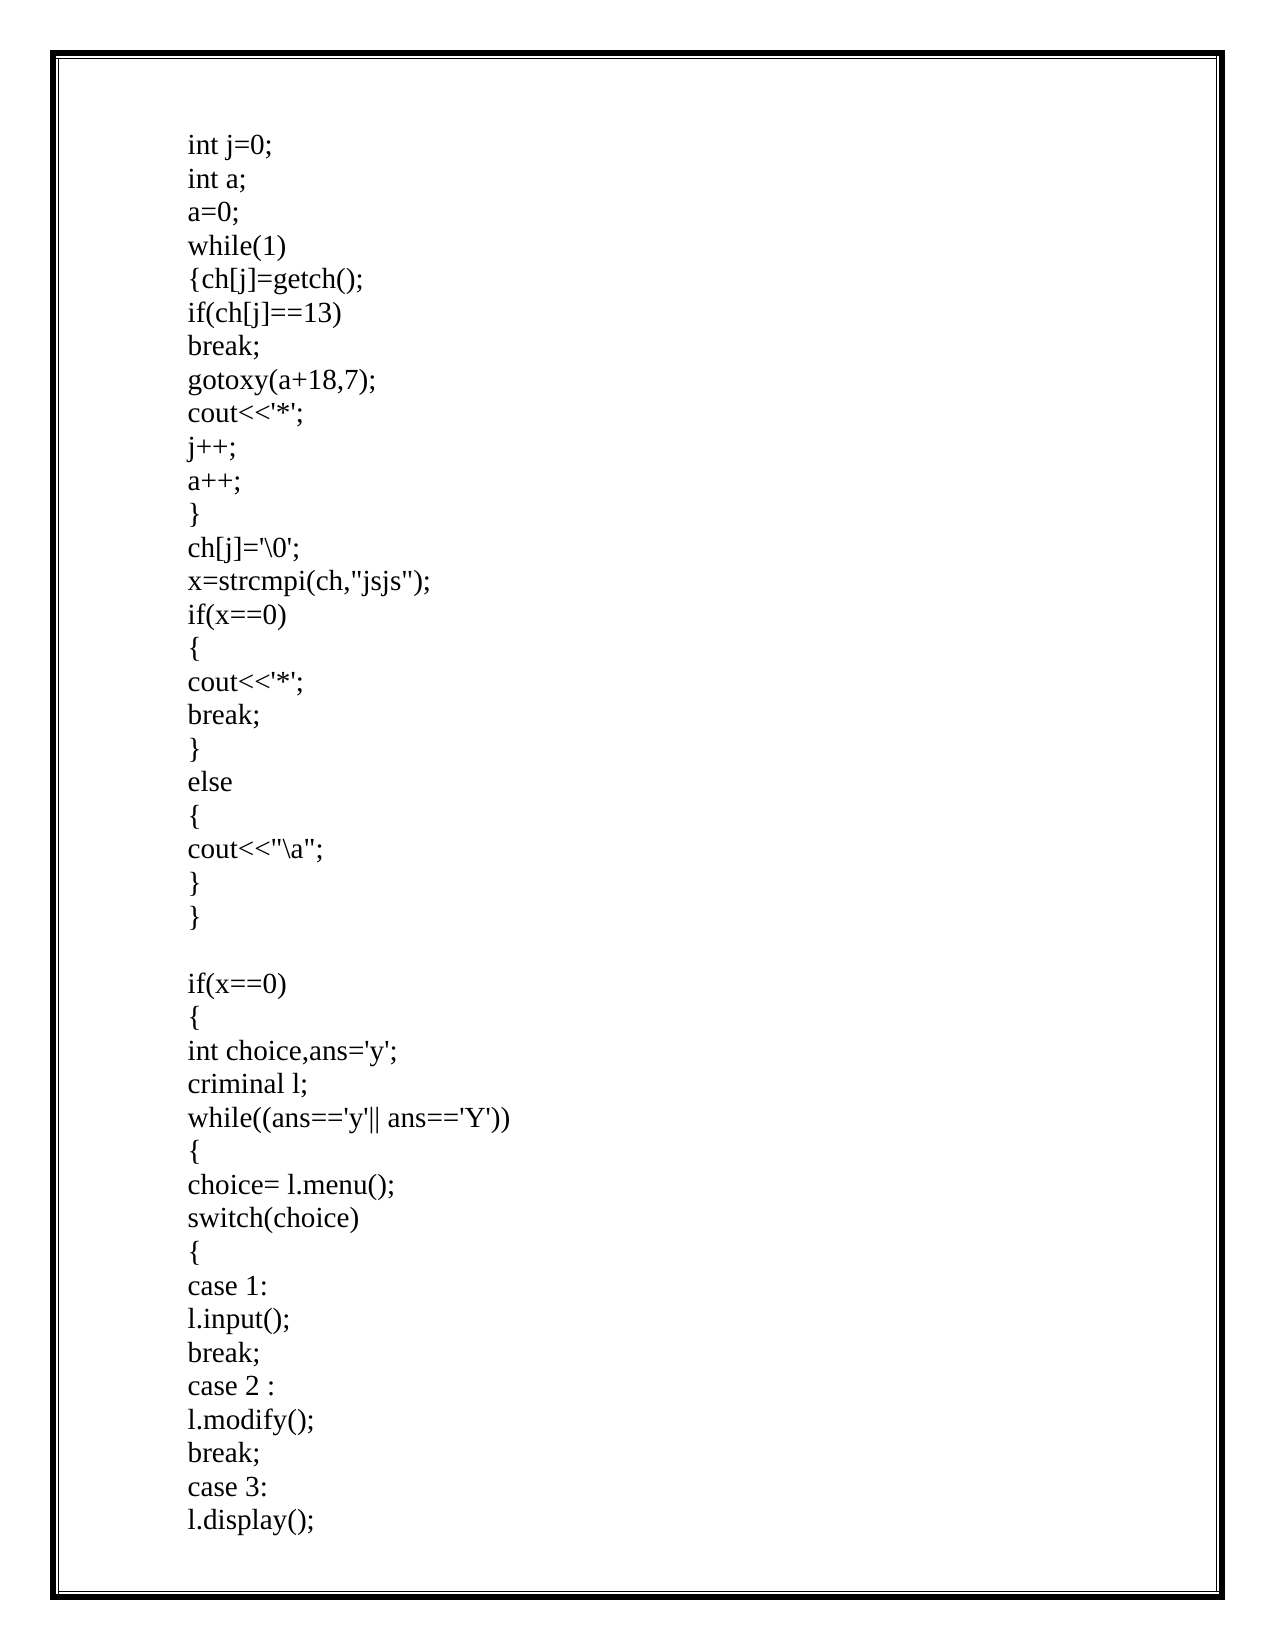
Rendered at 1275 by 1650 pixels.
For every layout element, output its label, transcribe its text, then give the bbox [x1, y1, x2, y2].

text break; [187, 328, 1087, 362]
text cout<<'*'; [187, 664, 1087, 697]
text case 1: [187, 1268, 1087, 1301]
text else [187, 764, 1087, 798]
text case 3: [187, 1469, 1087, 1502]
text l.input(); [187, 1301, 1087, 1335]
text int choice,ans='y'; [187, 1033, 1087, 1066]
text { [187, 798, 1087, 832]
text { [187, 630, 1087, 664]
text cout<<"\a"; [187, 832, 1087, 865]
text while(1) [187, 228, 1087, 261]
text choice= l.menu(); [187, 1167, 1087, 1201]
text } [187, 496, 1087, 530]
text int a; [187, 161, 1087, 194]
text break; [187, 1435, 1087, 1469]
text int j=0; [187, 127, 1087, 161]
text l.modify(); [187, 1402, 1087, 1435]
text } [187, 865, 1087, 899]
text ch[j]='\0'; [187, 530, 1087, 563]
text break; [187, 1335, 1087, 1368]
text switch(choice) [187, 1201, 1087, 1234]
text j++; [187, 429, 1087, 463]
text break; [187, 697, 1087, 731]
text if(x==0) [187, 597, 1087, 630]
text { [187, 1234, 1087, 1268]
text criminal l; [187, 1066, 1087, 1100]
text { [187, 999, 1087, 1033]
text while((ans=='y'|| ans=='Y')) [187, 1100, 1087, 1133]
text } [187, 899, 1087, 932]
text case 2 : [187, 1368, 1087, 1402]
text cout<<'*'; [187, 396, 1087, 429]
text {ch[j]=getch(); [187, 261, 1087, 295]
text if(ch[j]==13) [187, 295, 1087, 328]
text gotoxy(a+18,7); [187, 362, 1087, 396]
text a++; [187, 463, 1087, 496]
text } [187, 731, 1087, 764]
text l.display(); [187, 1502, 1087, 1536]
text a=0; [187, 194, 1087, 228]
text if(x==0) [187, 966, 1087, 999]
text x=strcmpi(ch,"jsjs"); [187, 563, 1087, 597]
text { [187, 1133, 1087, 1167]
